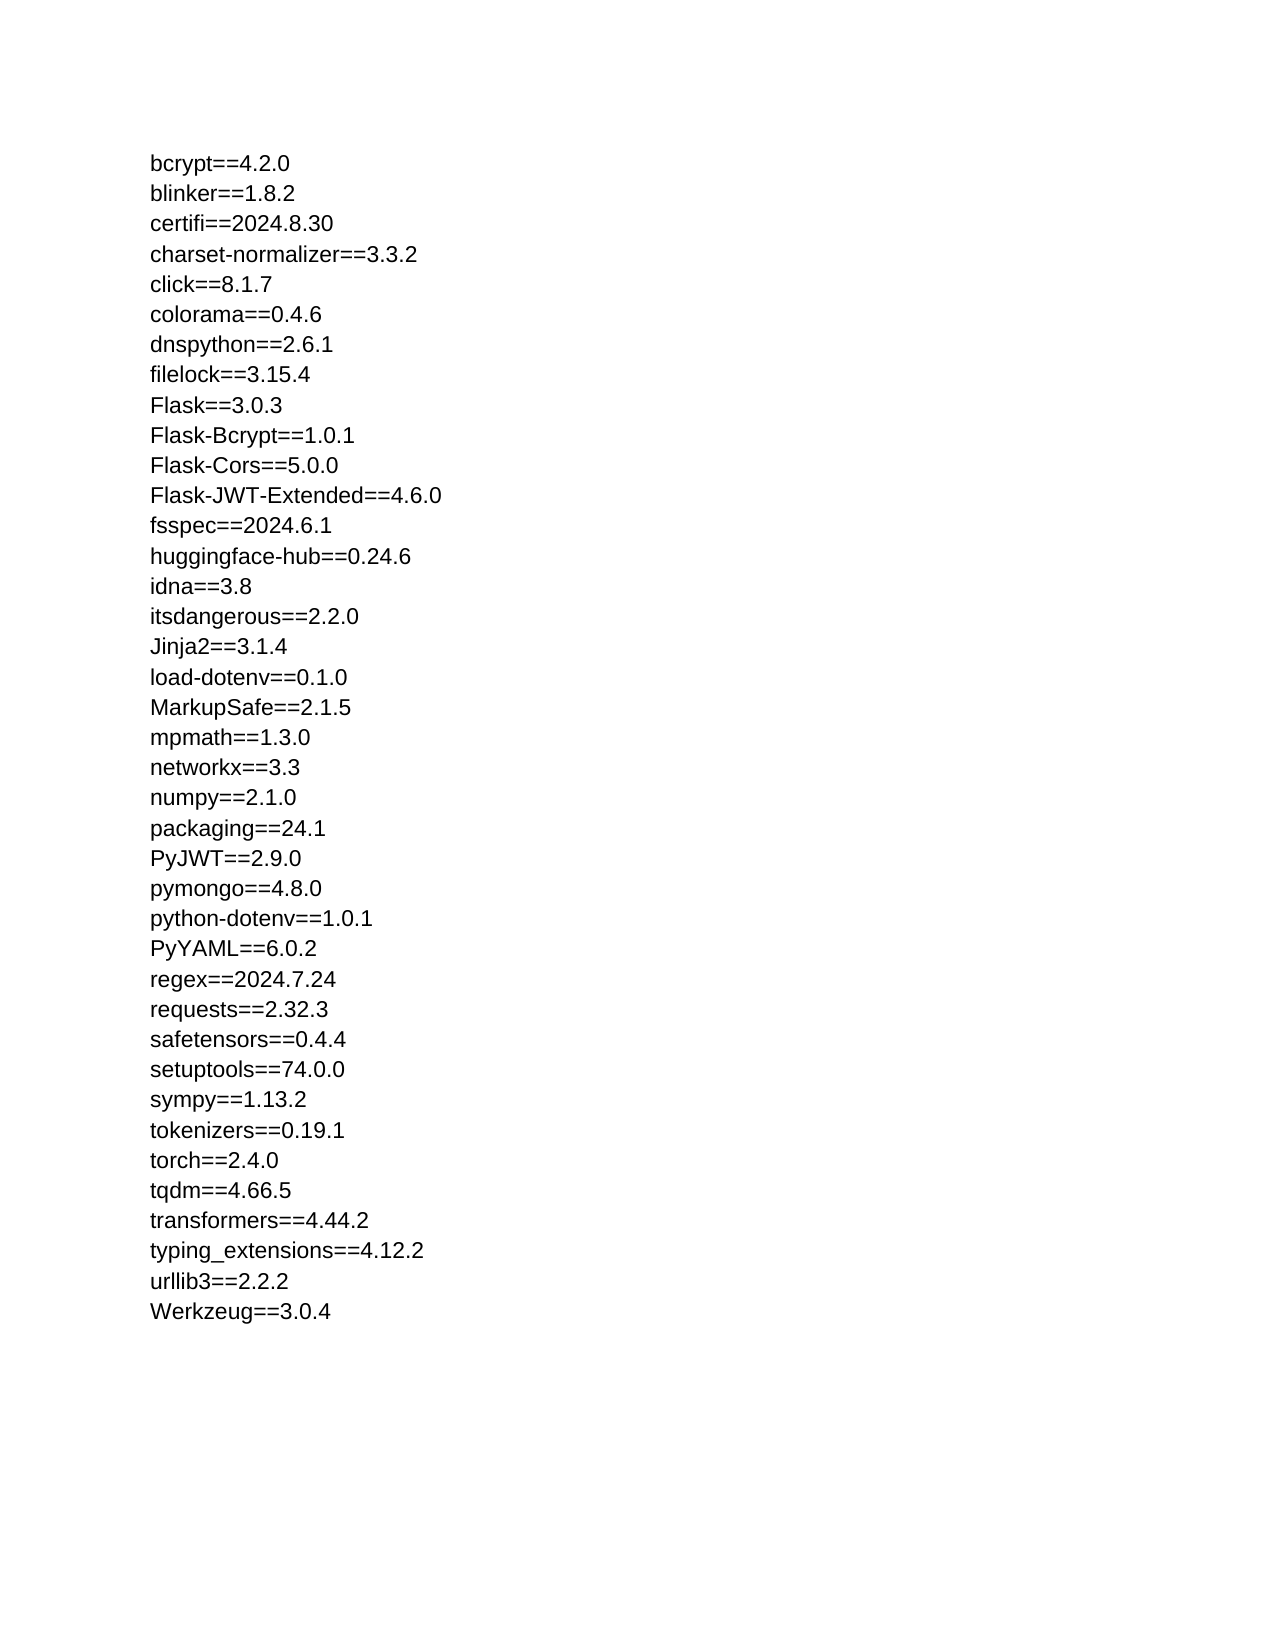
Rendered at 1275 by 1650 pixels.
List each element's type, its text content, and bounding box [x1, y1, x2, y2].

text torch==2.4.0 [150, 1147, 1125, 1173]
text transformers==4.44.2 [150, 1207, 1125, 1234]
text networkx==3.3 [150, 754, 1125, 781]
text regex==2024.7.24 [150, 966, 1125, 992]
text Flask-Bcrypt==1.0.1 [150, 422, 1125, 448]
text load-dotenv==0.1.0 [150, 663, 1125, 690]
text typing_extensions==4.12.2 [150, 1237, 1125, 1264]
text packaging==24.1 [150, 814, 1125, 841]
text urllib3==2.2.2 [150, 1268, 1125, 1294]
text Jinja2==3.1.4 [150, 633, 1125, 660]
text dnspython==2.6.1 [150, 331, 1125, 358]
text idna==3.8 [150, 573, 1125, 599]
text setuptools==74.0.0 [150, 1056, 1125, 1083]
text tqdm==4.66.5 [150, 1177, 1125, 1203]
text bcrypt==4.2.0 [150, 150, 1125, 176]
text Flask-JWT-Extended==4.6.0 [150, 482, 1125, 509]
text Flask-Cors==5.0.0 [150, 452, 1125, 478]
text pymongo==4.8.0 [150, 875, 1125, 901]
text MarkupSafe==2.1.5 [150, 694, 1125, 720]
text safetensors==0.4.4 [150, 1026, 1125, 1052]
text sympy==1.13.2 [150, 1086, 1125, 1113]
text Werkzeug==3.0.4 [150, 1298, 1125, 1324]
text certifi==2024.8.30 [150, 210, 1125, 237]
text numpy==2.1.0 [150, 784, 1125, 811]
text tokenizers==0.19.1 [150, 1117, 1125, 1143]
text charset-normalizer==3.3.2 [150, 241, 1125, 267]
text Flask==3.0.3 [150, 392, 1125, 418]
text PyJWT==2.9.0 [150, 845, 1125, 871]
text huggingface-hub==0.24.6 [150, 543, 1125, 569]
text python-dotenv==1.0.1 [150, 905, 1125, 932]
text filelock==3.15.4 [150, 361, 1125, 388]
text colorama==0.4.6 [150, 301, 1125, 327]
text requests==2.32.3 [150, 996, 1125, 1022]
text blinker==1.8.2 [150, 180, 1125, 207]
text PyYAML==6.0.2 [150, 935, 1125, 962]
text fsspec==2024.6.1 [150, 512, 1125, 539]
text mpmath==1.3.0 [150, 724, 1125, 750]
text itsdangerous==2.2.0 [150, 603, 1125, 629]
text click==8.1.7 [150, 271, 1125, 297]
